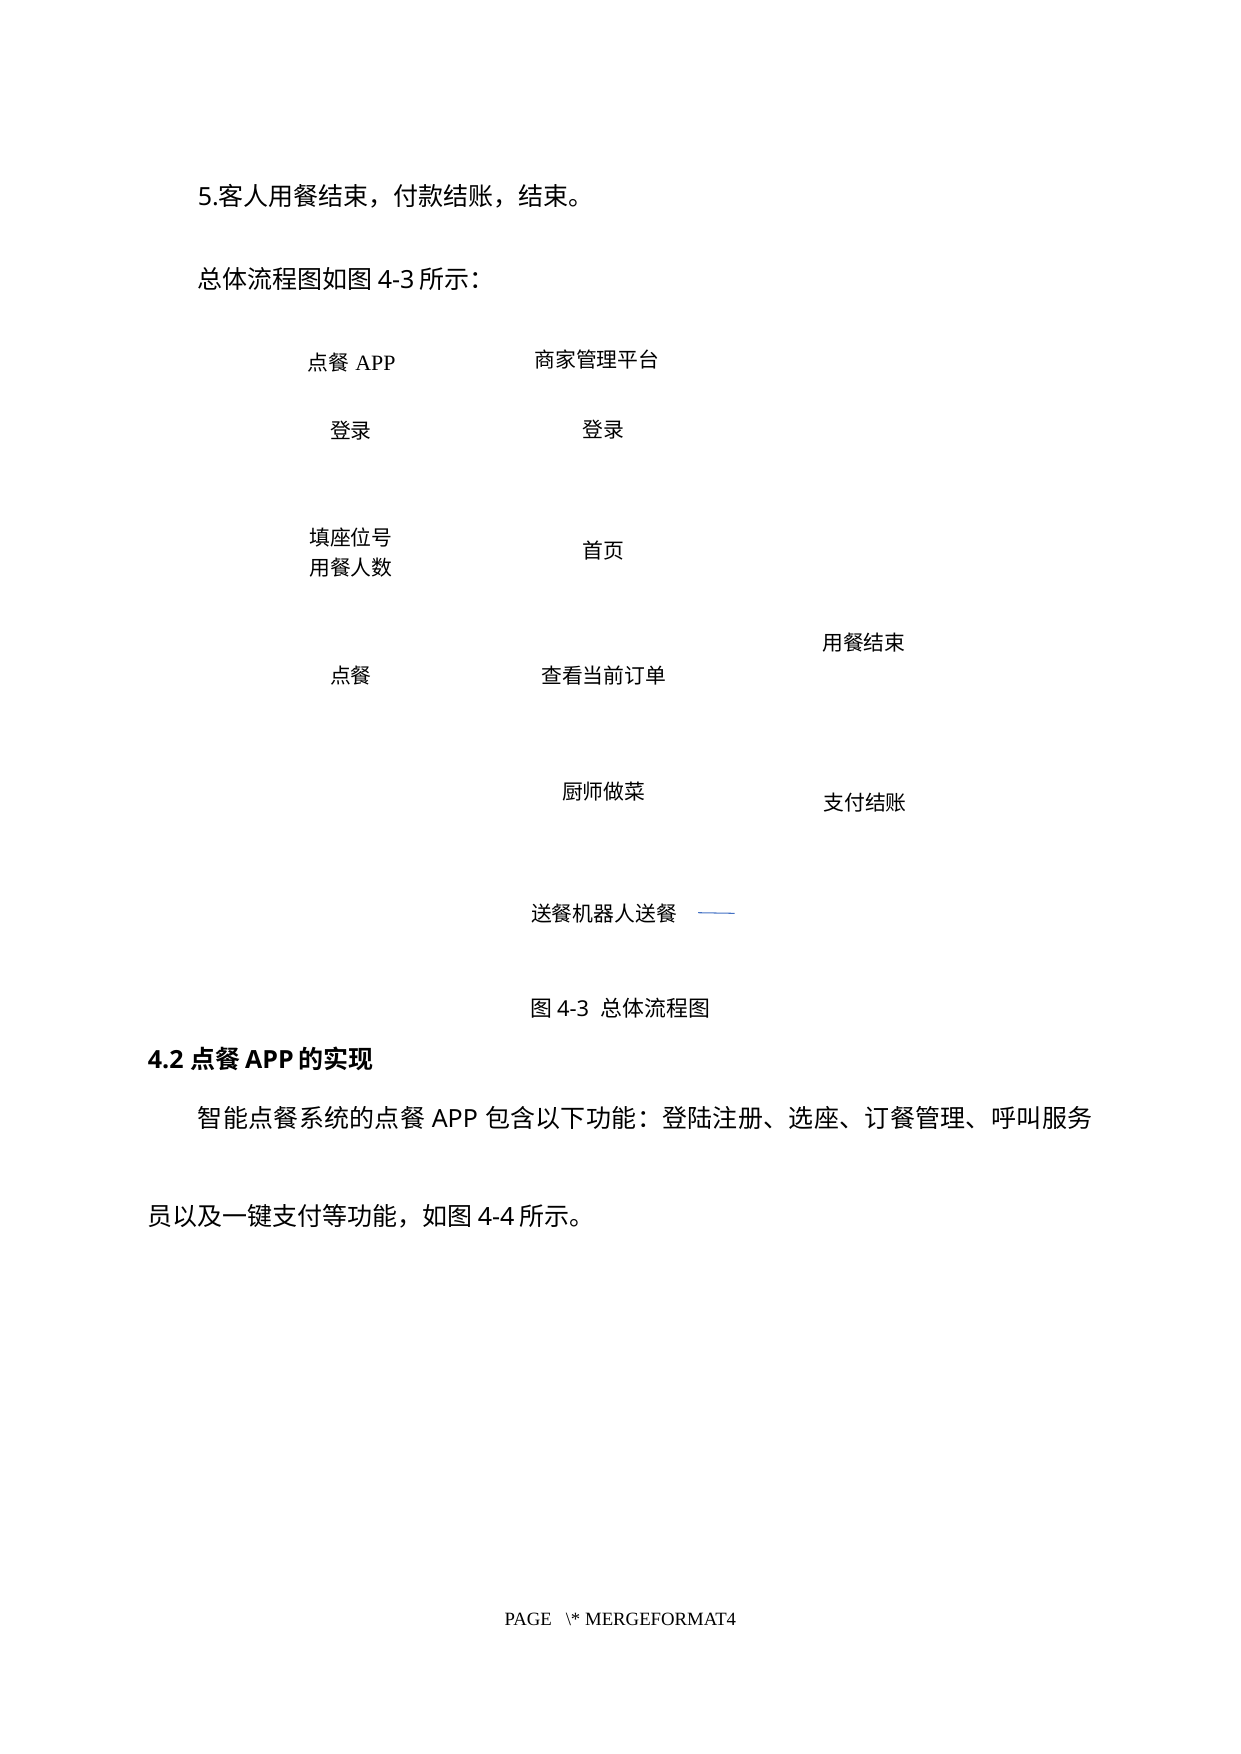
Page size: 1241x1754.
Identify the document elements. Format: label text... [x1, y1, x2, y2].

text 智能点餐系统的点餐 APP 包含以下功能：登陆注册、选座、订餐管理、呼叫服务员以及一键支付等功能，如图4-4所示。 [148, 1084, 1092, 1247]
text 总体流程图如图4-3所示： [148, 245, 1092, 310]
text 图4-3 总体流程图 [148, 991, 1092, 1023]
subtitle 4.2 点餐APP的实现 [148, 1039, 1092, 1075]
text 5.客人用餐结束，付款结账，结束。 [148, 162, 1092, 227]
